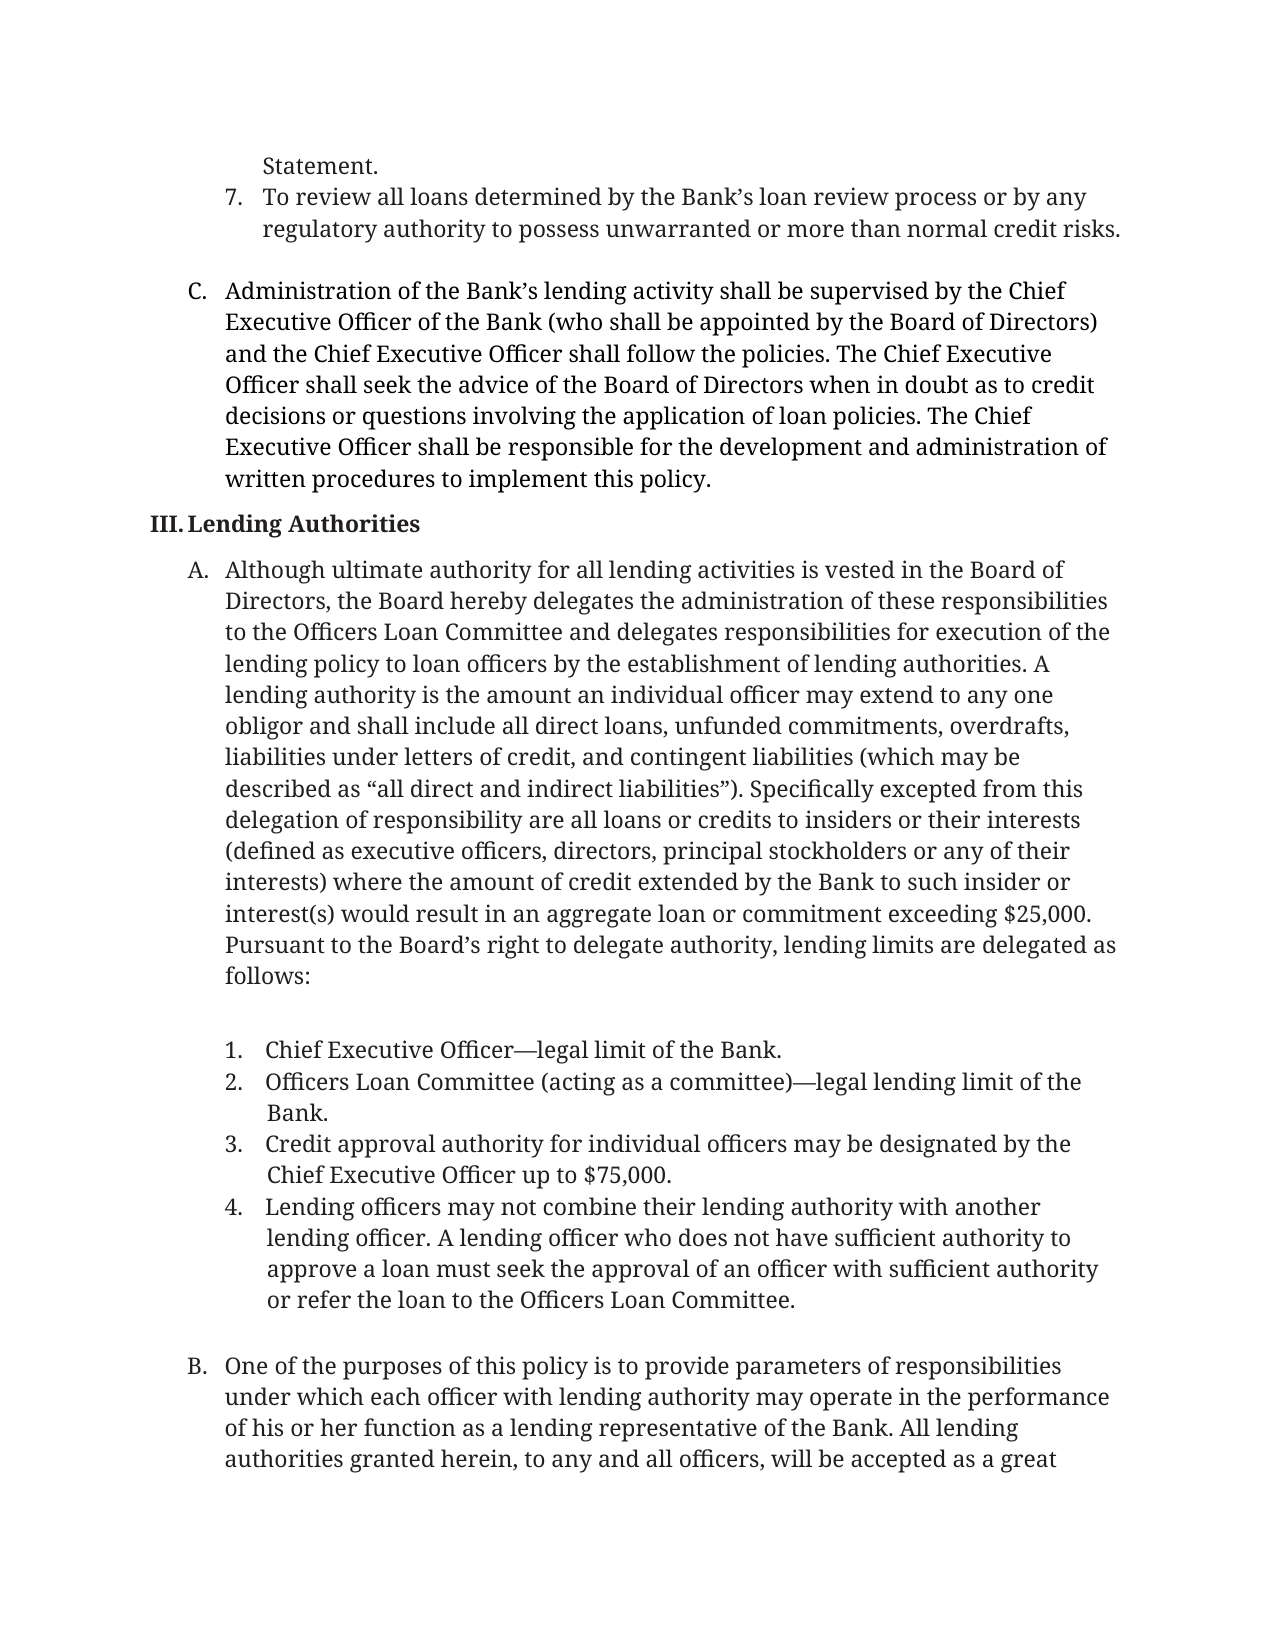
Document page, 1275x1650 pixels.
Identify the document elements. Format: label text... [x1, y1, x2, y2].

list Officers Loan Committee (acting as a committee)—legal lending limit of the Bank. [224, 1066, 1125, 1128]
list Chief Executive Officer—legal limit of the Bank. [224, 1034, 1125, 1066]
list Although ultimate authority for all lending activities is vested in the Board of Directors, the Board hereby delegates the administration of these responsibilities to the Officers Loan Committee and delegates responsibilities for execution of the lending policy to loan officers by the establishment of lending authorities. A lending authority is the amount an individual officer may extend to any one obligor and shall include all direct loans, unfunded commitments, overdrafts, liabilities under letters of credit, and contingent liabilities (which may be described as “all direct and indirect liabilities”). Specifically excepted from this delegation of responsibility are all loans or credits to insiders or their interests (defined as executive officers, directors, principal stockholders or any of their interests) where the amount of credit extended by the Bank to such insider or interest(s) would result in an aggregate loan or commitment exceeding $25,000. Pursuant to the Board’s right to delegate authority, lending limits are delegated as follows: [187, 554, 1125, 991]
list To review all loans determined by the Bank’s loan review process or by any regulatory authority to possess unwarranted or more than normal credit risks. [224, 181, 1125, 244]
list Lending officers may not combine their lending authority with another lending officer. A lending officer who does not have sufficient authority to approve a loan must seek the approval of an officer with sufficient authority or refer the loan to the Officers Loan Committee. [224, 1191, 1125, 1316]
list Credit approval authority for individual officers may be designated by the Chief Executive Officer up to $75,000. [224, 1128, 1125, 1191]
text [187, 1350, 1125, 1475]
list Lending Authorities [150, 508, 1125, 539]
text C. Administration of the Bank’s lending activity shall be supervised by the Chief Executive Officer of the Bank (who shall be appointed by the Board of Directors) and the Chief Executive Officer shall follow the policies. The Chief Executive Officer shall seek the advice of the Board of Directors when in doubt as to credit decisions or questions involving the application of loan policies. The Chief Executive Officer shall be responsible for the development and administration of written procedures to implement this policy. [187, 275, 1125, 494]
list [224, 150, 1125, 181]
